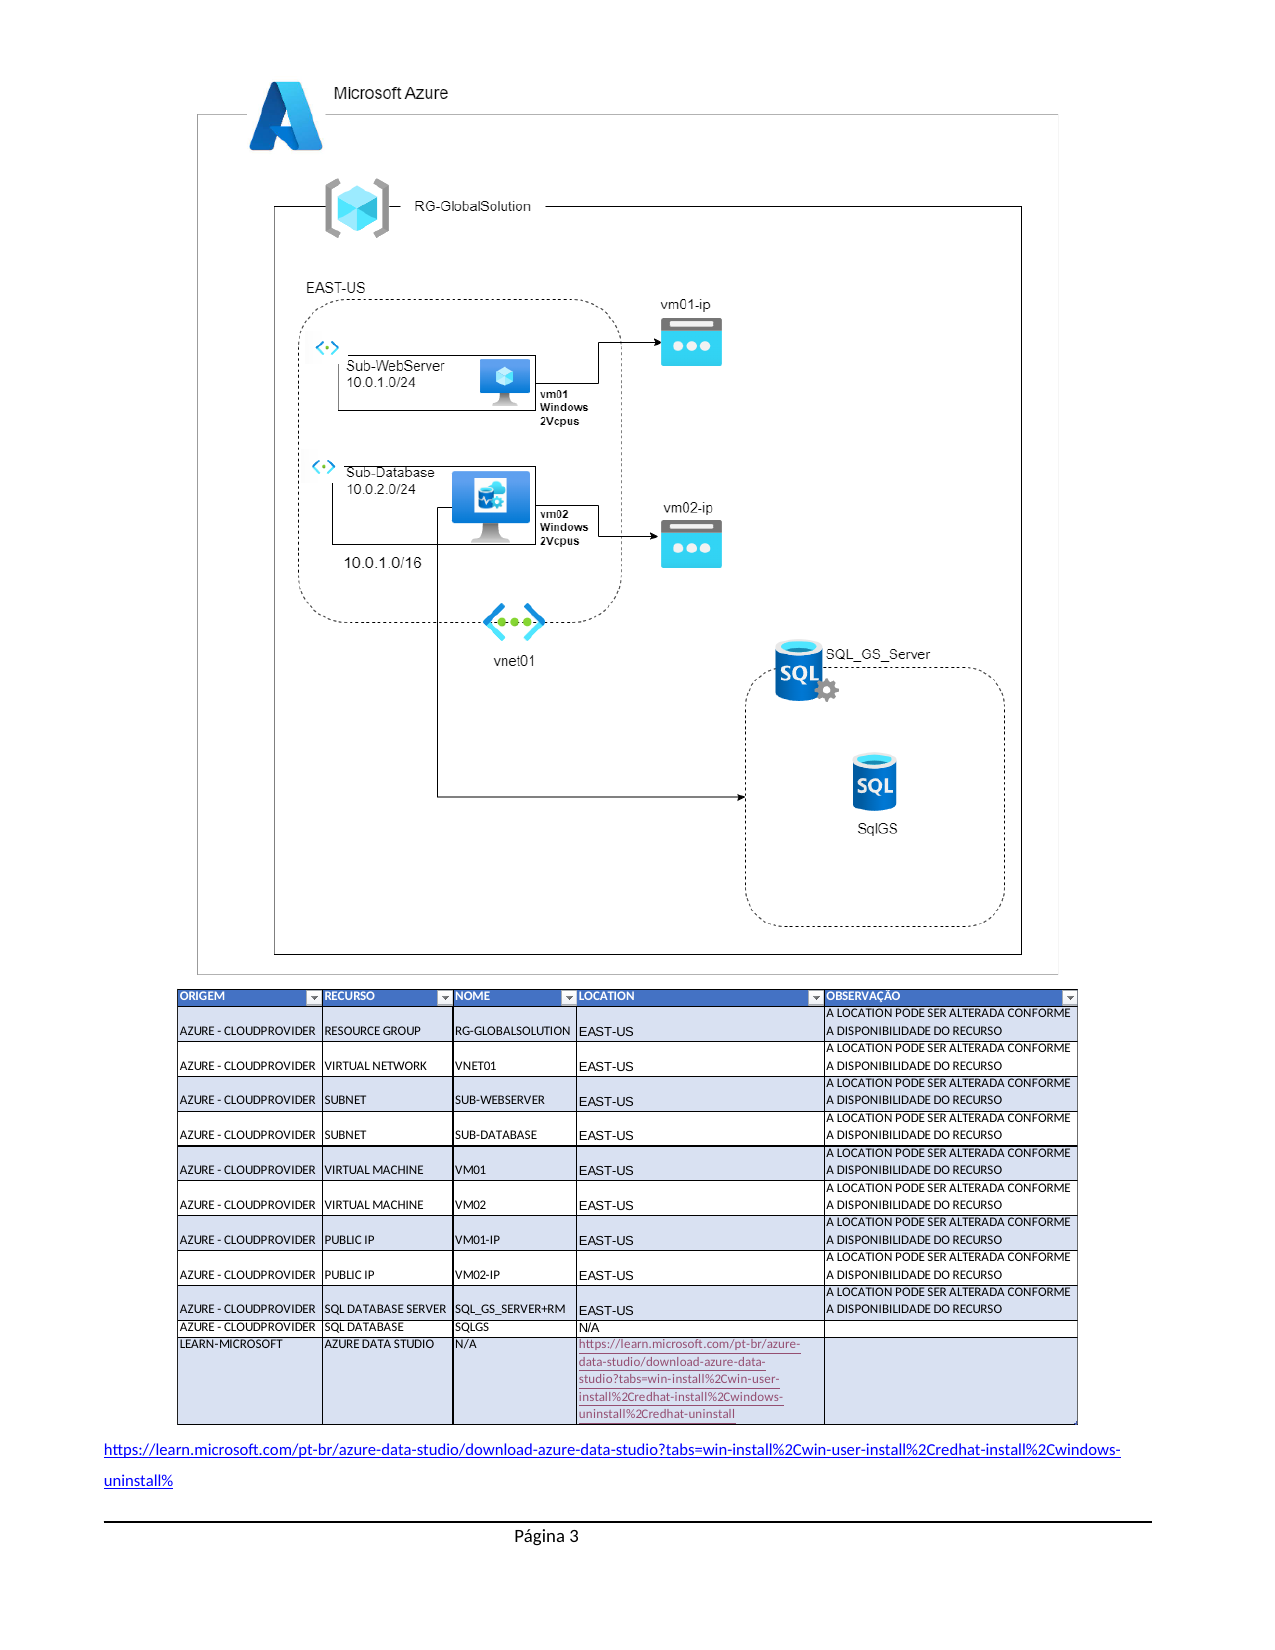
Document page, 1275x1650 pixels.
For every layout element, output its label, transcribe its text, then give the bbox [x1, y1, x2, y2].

picture [197, 76, 1059, 975]
text https://learn.microsoft.com/pt-br/azure-data-studio/download-azure-data-studio?tabs=win-install%2Cwin-user-install%2Credhat-install%2Cwindows-uninstall% [103, 1440, 1152, 1490]
